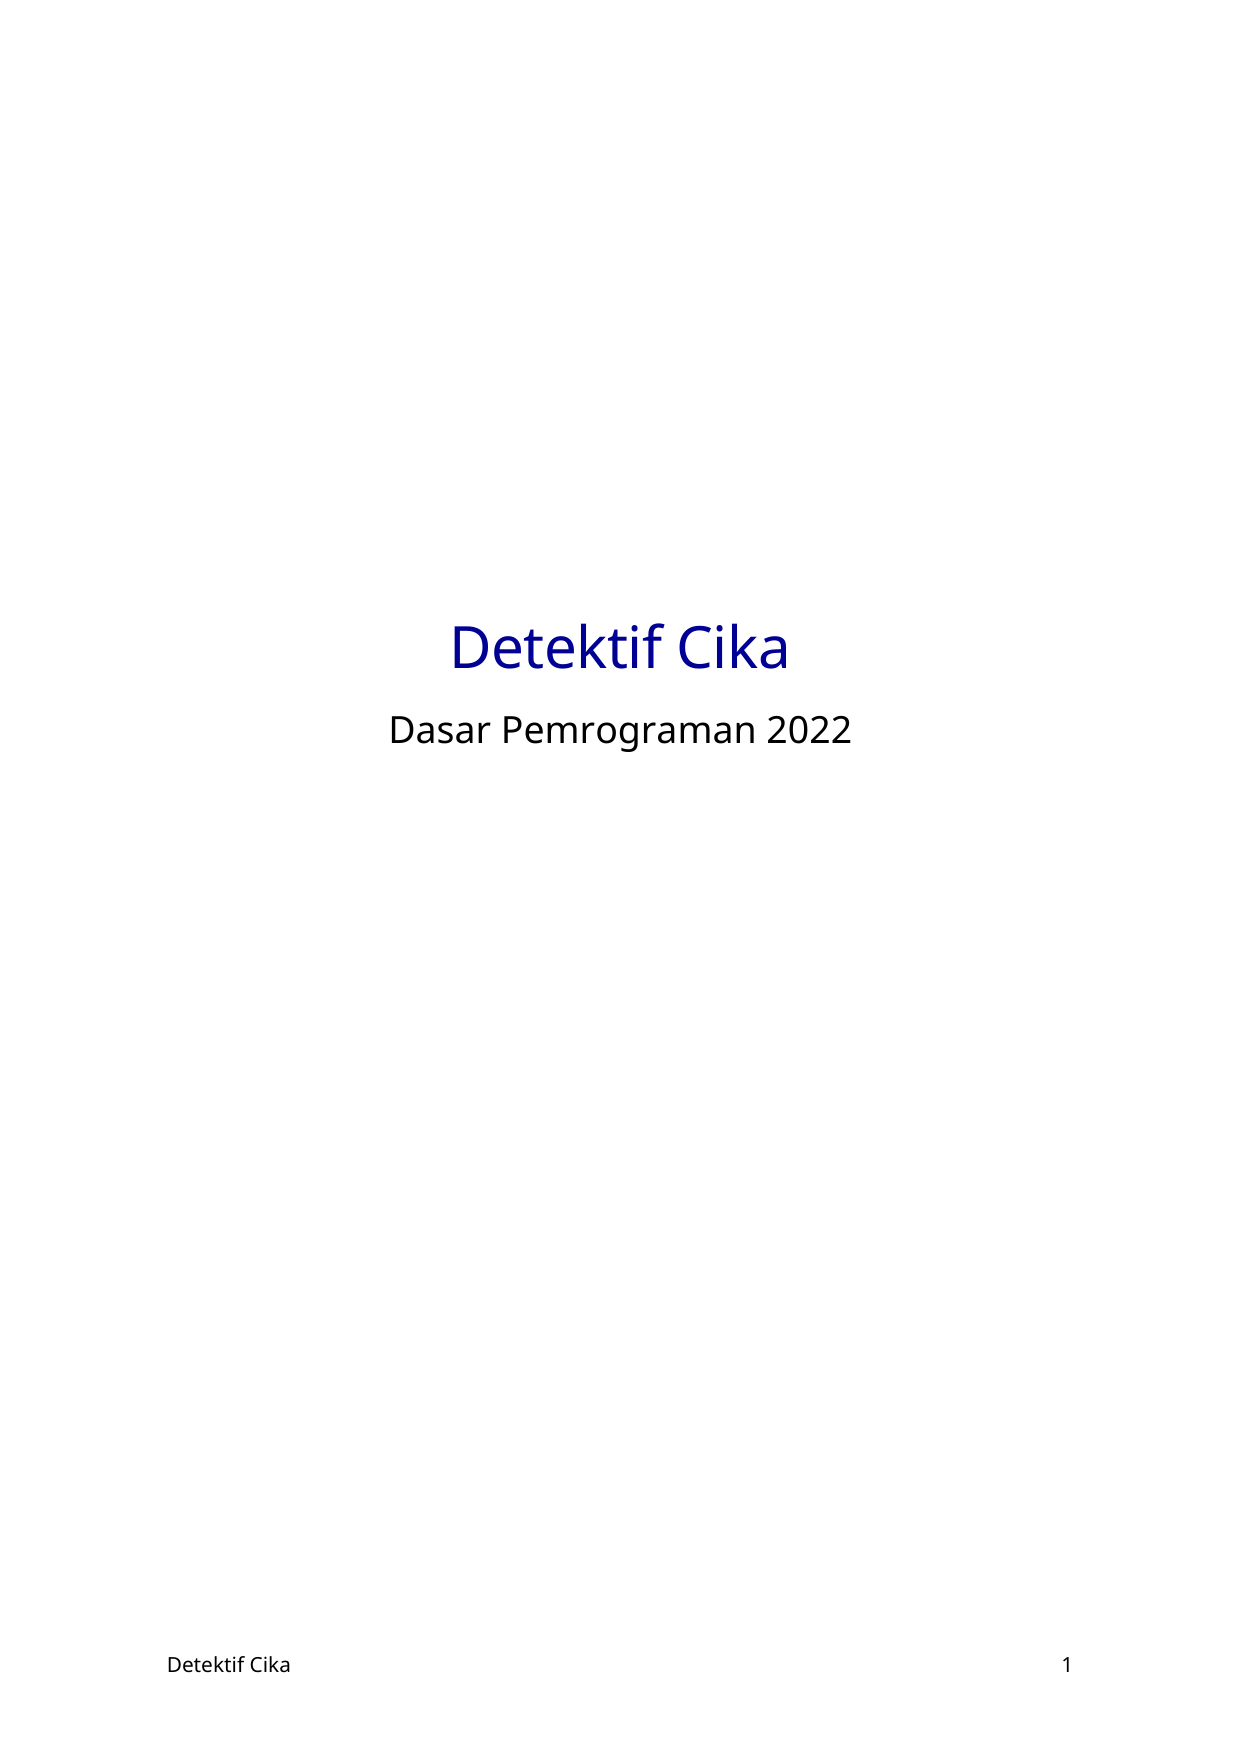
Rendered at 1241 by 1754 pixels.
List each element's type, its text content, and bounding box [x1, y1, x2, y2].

title Detektif Cika [167, 611, 1073, 683]
subtitle Dasar Pemrograman 2022 [167, 704, 1073, 755]
